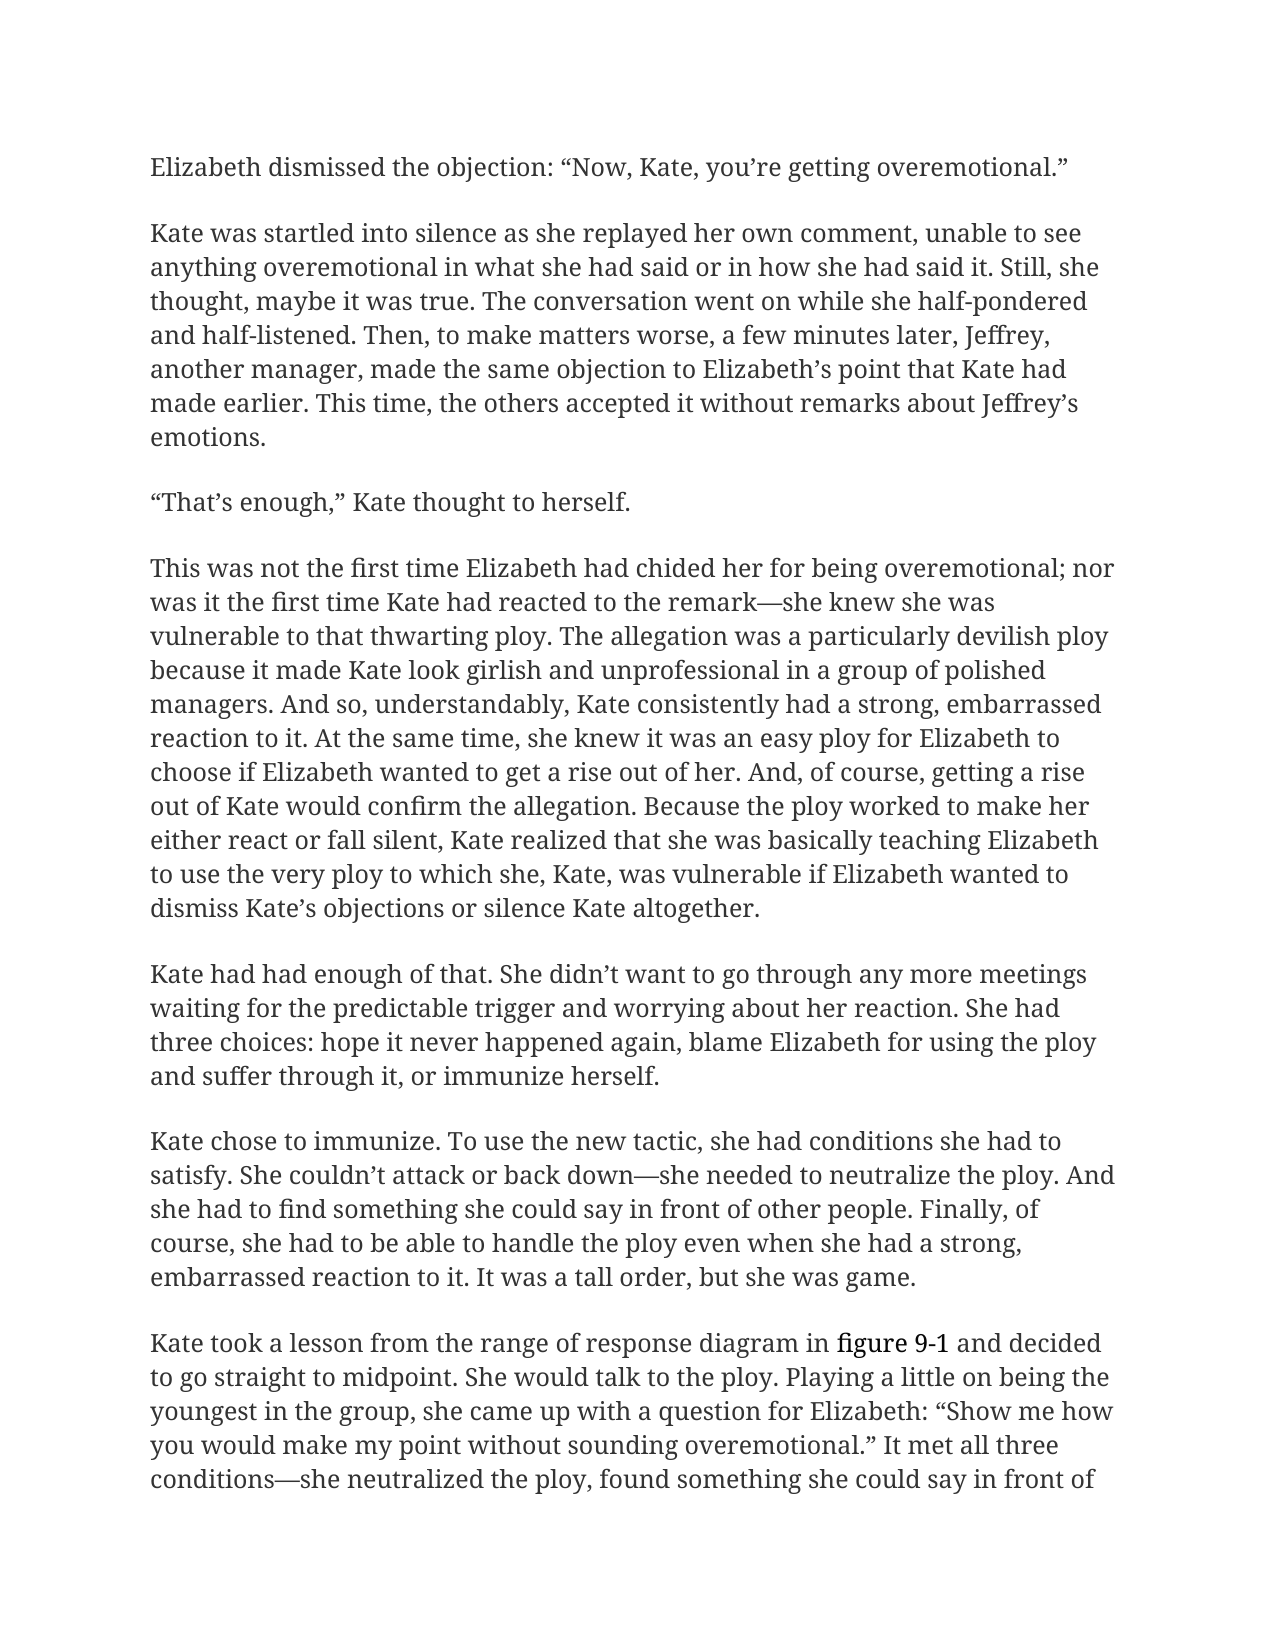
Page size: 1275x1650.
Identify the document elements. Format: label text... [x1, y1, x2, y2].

text Kate had had enough of that. She didn’t want to go through any more meetings waiting for the predictable trigger and worrying about her reaction. She had three choices: hope it never happened again, blame Elizabeth for using the ploy and suffer through it, or immunize herself. [150, 956, 1125, 1092]
text Elizabeth dismissed the objection: “Now, Kate, you’re getting overemotional.” [150, 150, 1125, 184]
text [150, 1325, 1125, 1496]
text Kate was startled into silence as she replayed her own comment, unable to see anything overemotional in what she had said or in how she had said it. Still, she thought, maybe it was true. The conversation went on while she half-pondered and half-listened. Then, to make matters worse, a few minutes later, Jeffrey, another manager, made the same objection to Elizabeth’s point that Kate had made earlier. This time, the others accepted it without remarks about Jeffrey’s emotions. [150, 215, 1125, 454]
text “That’s enough,” Kate thought to herself. [150, 485, 1125, 519]
text Kate chose to immunize. To use the new tactic, she had conditions she had to satisfy. She couldn’t attack or back down—she needed to neutralize the ploy. And she had to find something she could say in front of other people. Finally, of course, she had to be able to handle the ploy even when she had a strong, embarrassed reaction to it. It was a tall order, but she was game. [150, 1124, 1125, 1294]
text This was not the first time Elizabeth had chided her for being overemotional; nor was it the first time Kate had reacted to the remark—she knew she was vulnerable to that thwarting ploy. The allegation was a particularly devilish ploy because it made Kate look girlish and unprofessional in a group of polished managers. And so, understandably, Kate consistently had a strong, embarrassed reaction to it. At the same time, she knew it was an easy ploy for Elizabeth to choose if Elizabeth wanted to get a rise out of her. And, of course, getting a rise out of Kate would confirm the allegation. Because the ploy worked to make her either react or fall silent, Kate realized that she was basically teaching Elizabeth to use the very ploy to which she, Kate, was vulnerable if Elizabeth wanted to dismiss Kate’s objections or silence Kate altogether. [150, 550, 1125, 925]
